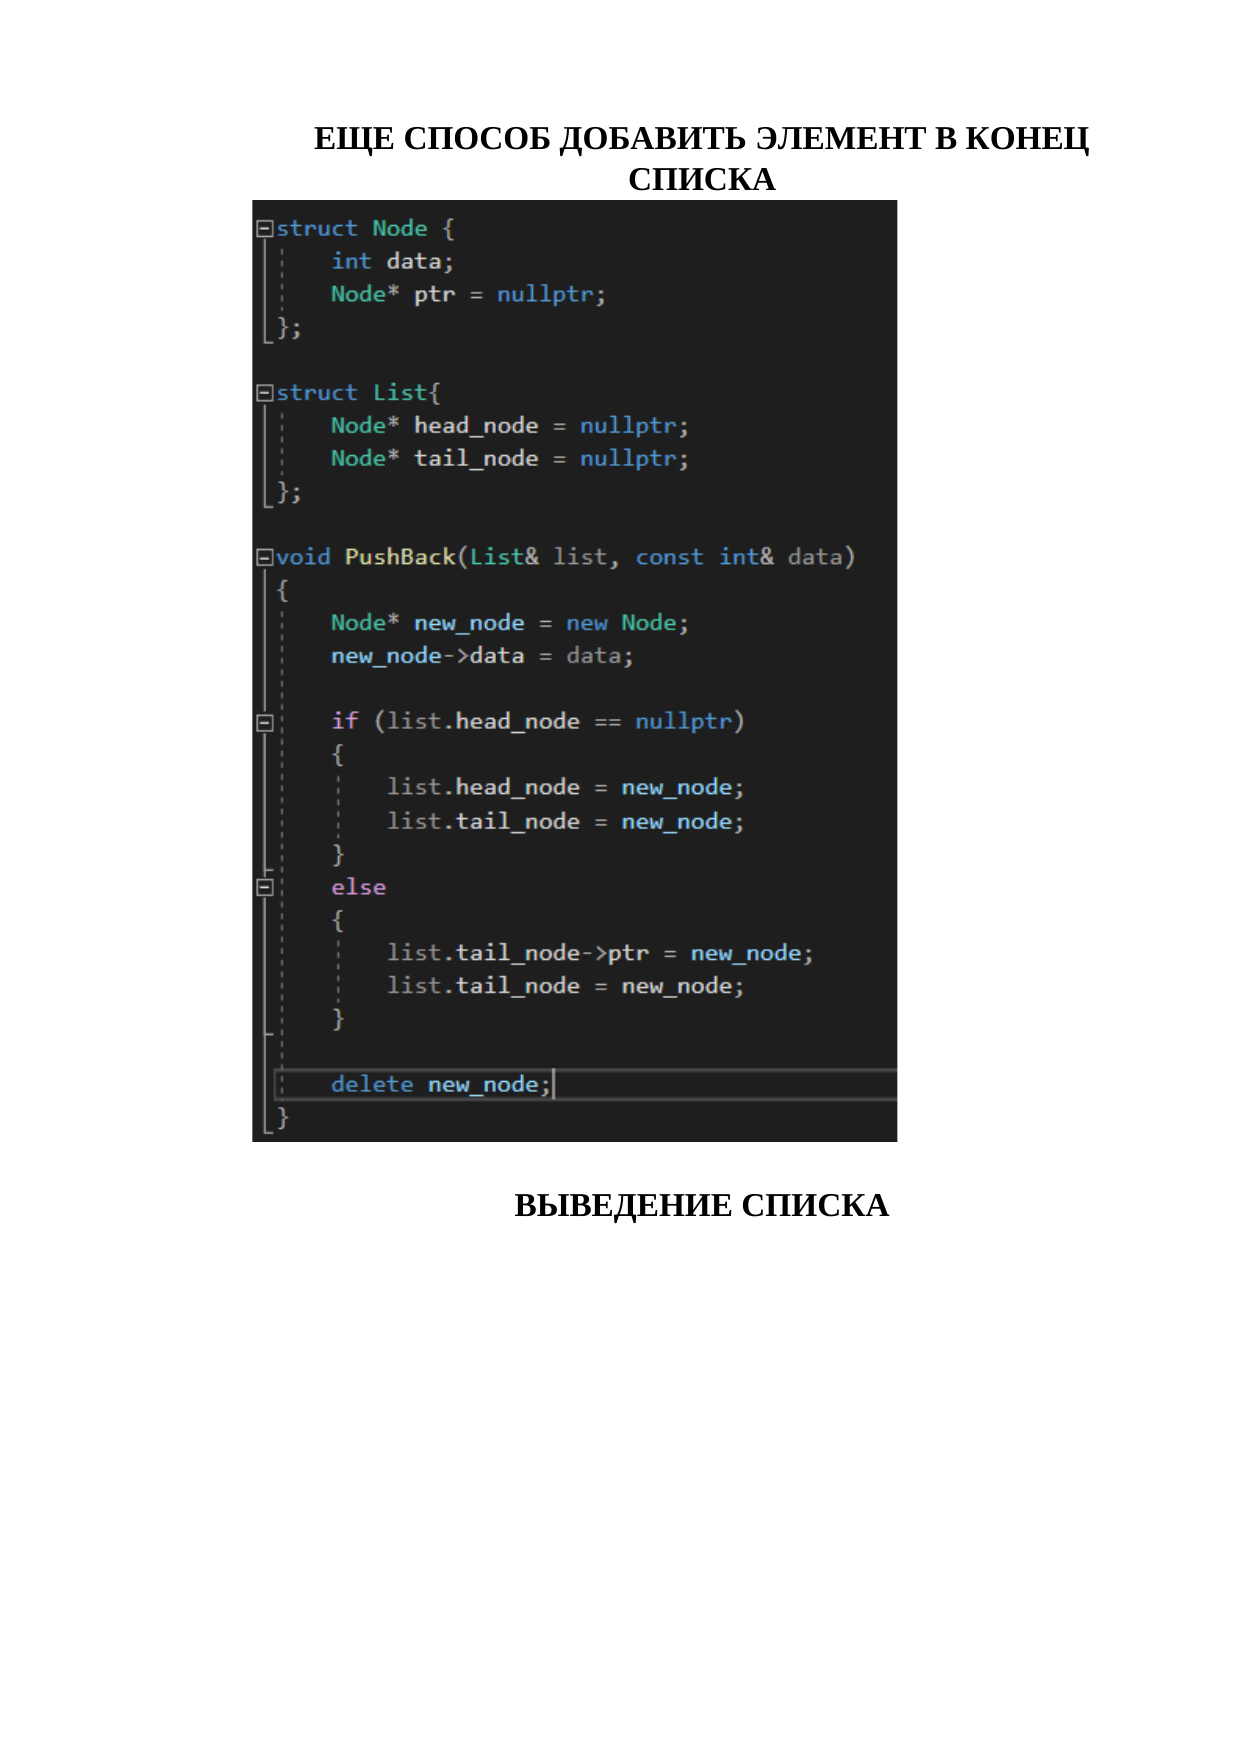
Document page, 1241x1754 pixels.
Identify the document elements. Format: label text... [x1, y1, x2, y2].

list ВЫВЕДЕНИЕ СПИСКА [252, 1185, 1152, 1223]
picture [252, 200, 898, 1142]
list ЕЩЕ СПОСОБ ДОБАВИТЬ ЭЛЕМЕНТ В КОНЕЦ СПИСКА [252, 118, 1152, 198]
